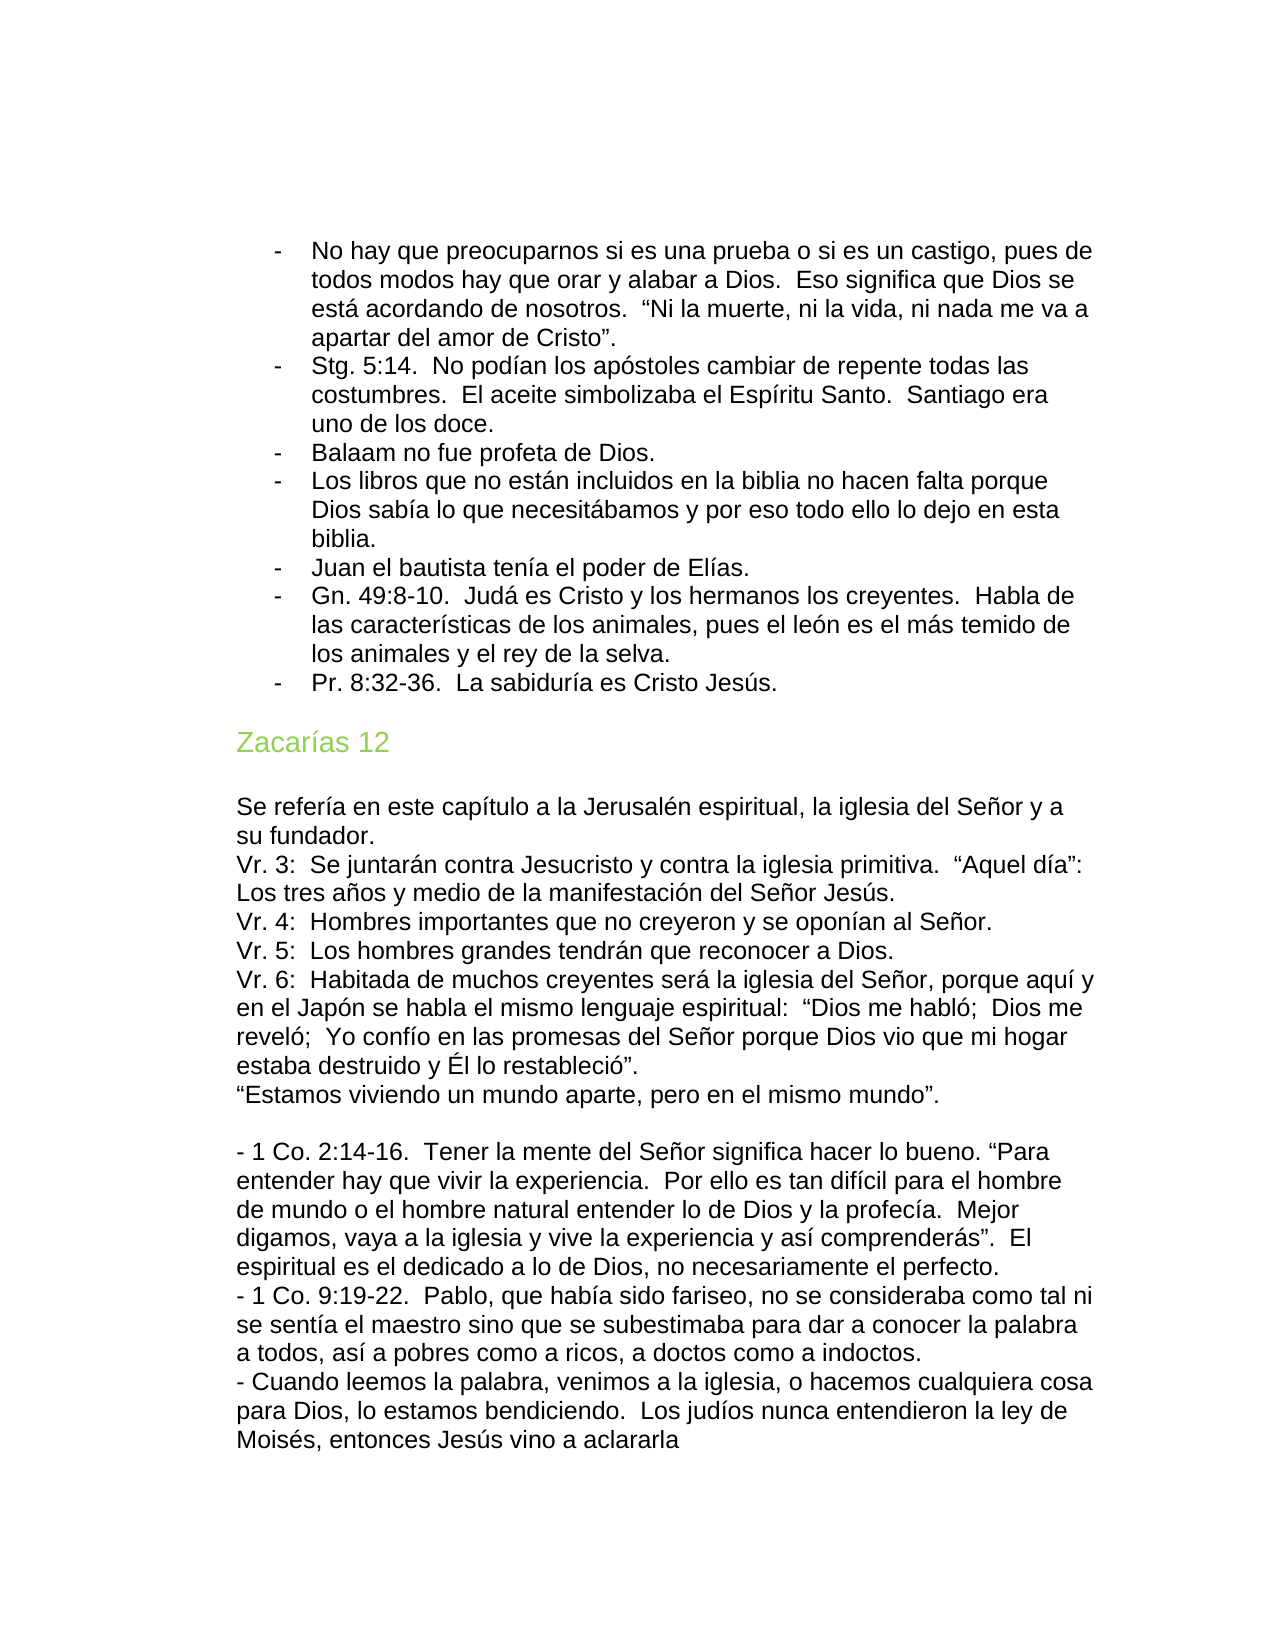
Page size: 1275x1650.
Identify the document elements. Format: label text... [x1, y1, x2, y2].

text Vr. 6: Habitada de muchos creyentes será la iglesia del Señor, porque aquí y en el Japón se habla el mismo lenguaje espiritual: “Dios me habló; Dios me reveló; Yo confío en las promesas del Señor porque Dios vio que mi hogar estaba destruido y Él lo restableció”. [236, 964, 1098, 1079]
list Gn. 49:8-10. Judá es Cristo y los hermanos los creyentes. Habla de las características de los animales, pues el león es el más temido de los animales y el rey de la selva. [274, 581, 1098, 667]
list Pr. 8:32-36. La sabiduría es Cristo Jesús. [274, 667, 1098, 696]
list Los libros que no están incluidos en la biblia no hacen falta porque Dios sabía lo que necesitábamos y por eso todo ello lo dejo en esta biblia. [274, 466, 1098, 552]
text Se refería en este capítulo a la Jerusalén espiritual, la iglesia del Señor y a su fundador. [236, 792, 1098, 849]
text “Estamos viviendo un mundo aparte, pero en el mismo mundo”. [236, 1079, 1098, 1108]
list Juan el bautista tenía el poder de Elías. [274, 552, 1098, 581]
text Zacarías 12 [236, 725, 1098, 758]
text - 1 Co. 2:14-16. Tener la mente del Señor significa hacer lo bueno. “Para entender hay que vivir la experiencia. Por ello es tan difícil para el hombre de mundo o el hombre natural entender lo de Dios y la profecía. Mejor digamos, vaya a la iglesia y vive la experiencia y así comprenderás”. El espiritual es el dedicado a lo de Dios, no necesariamente el perfecto. [236, 1137, 1098, 1281]
text - 1 Co. 9:19-22. Pablo, que había sido fariseo, no se consideraba como tal ni se sentía el maestro sino que se subestimaba para dar a conocer la palabra a todos, así a pobres como a ricos, a doctos como a indoctos. [236, 1281, 1098, 1367]
text Vr. 5: Los hombres grandes tendrán que reconocer a Dios. [236, 936, 1098, 964]
text - Cuando leemos la palabra, venimos a la iglesia, o hacemos cualquiera cosa para Dios, lo estamos bendiciendo. Los judíos nunca entendieron la ley de Moisés, entonces Jesús vino a aclararla [236, 1367, 1098, 1453]
list No hay que preocuparnos si es una prueba o si es un castigo, pues de todos modos hay que orar y alabar a Dios. Eso significa que Dios se está acordando de nosotros. “Ni la muerte, ni la vida, ni nada me va a apartar del amor de Cristo”. [274, 236, 1098, 351]
list Stg. 5:14. No podían los apóstoles cambiar de repente todas las costumbres. El aceite simbolizaba el Espíritu Santo. Santiago era uno de los doce. [274, 351, 1098, 437]
text Vr. 4: Hombres importantes que no creyeron y se oponían al Señor. [236, 907, 1098, 936]
text Vr. 3: Se juntarán contra Jesucristo y contra la iglesia primitiva. “Aquel día”: Los tres años y medio de la manifestación del Señor Jesús. [236, 849, 1098, 907]
list Balaam no fue profeta de Dios. [274, 437, 1098, 466]
